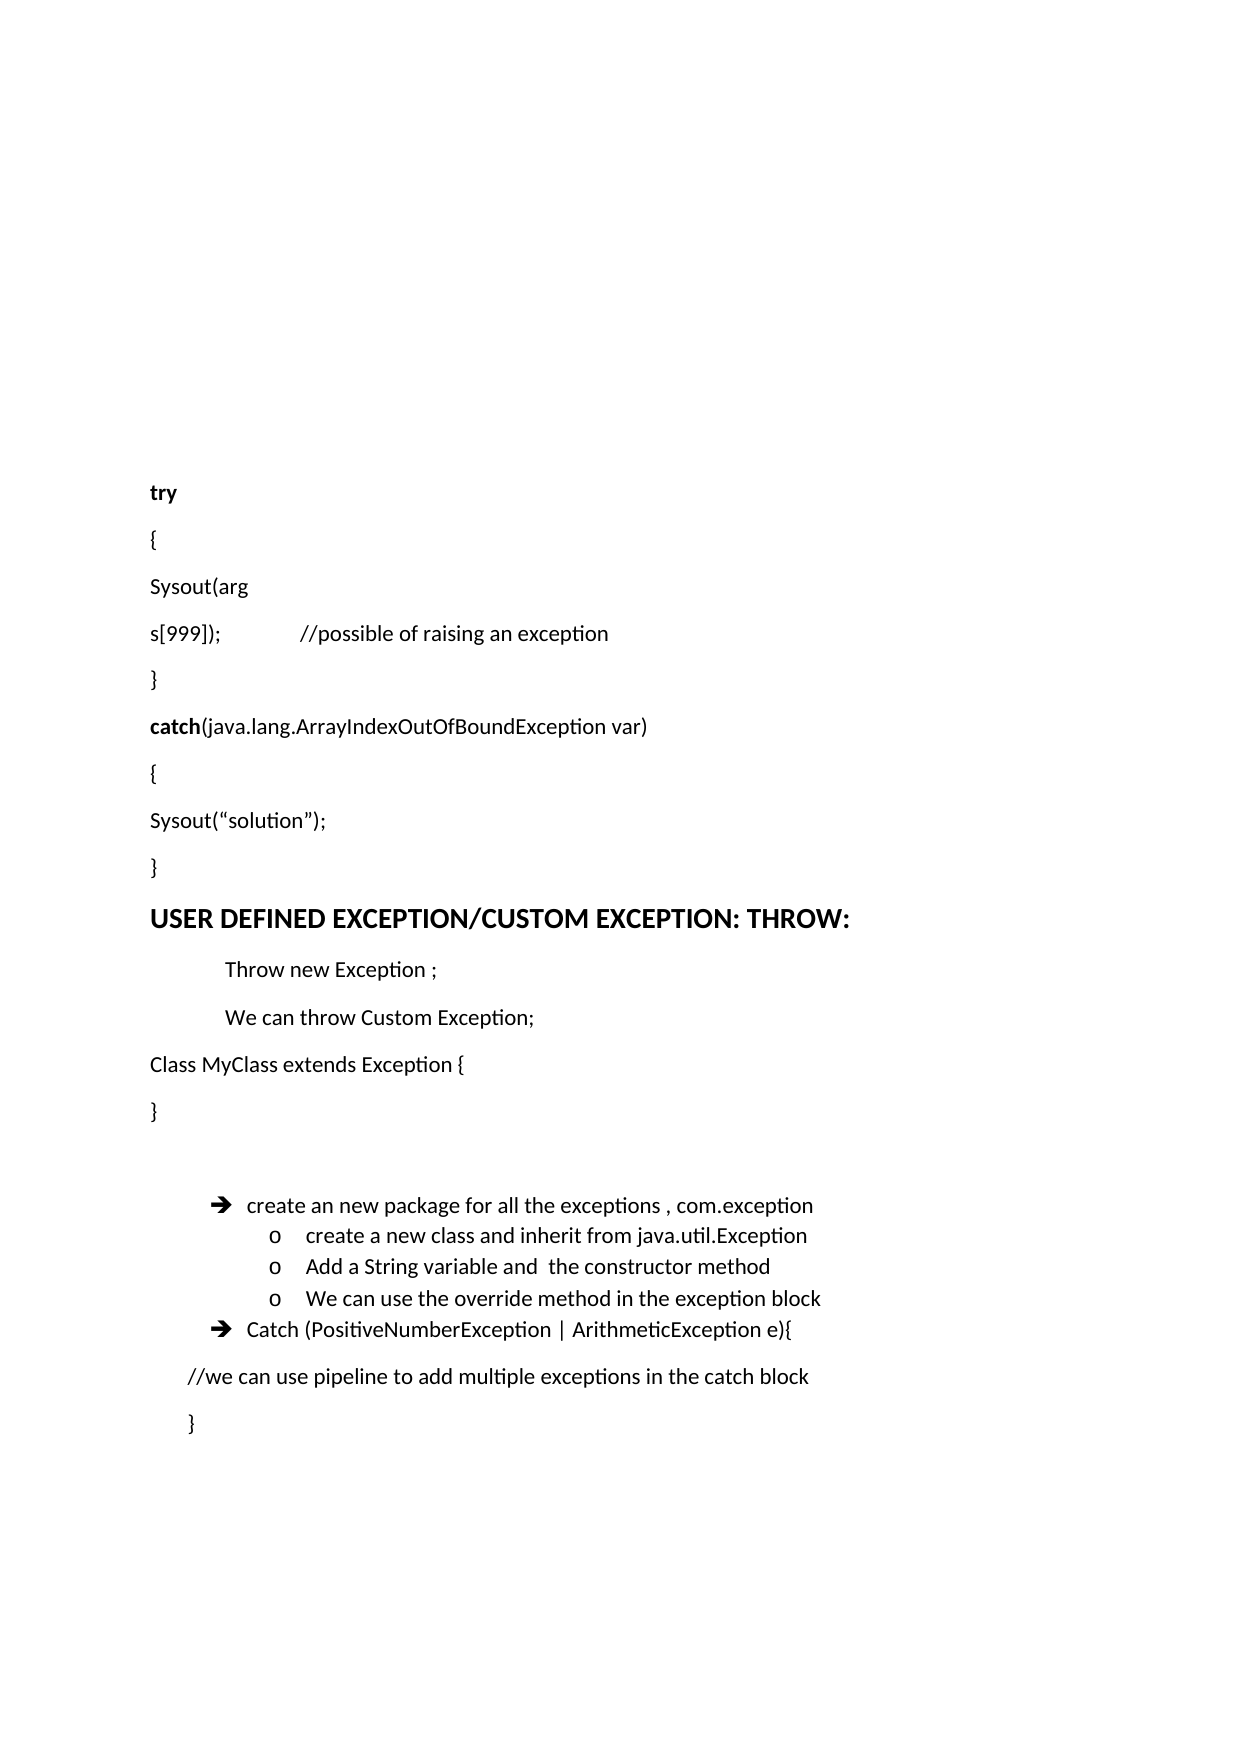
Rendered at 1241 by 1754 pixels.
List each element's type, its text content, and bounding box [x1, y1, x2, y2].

text USER DEFINED EXCEPTION/CUSTOM EXCEPTION: THROW: [150, 900, 1090, 936]
list create an new package for all the exceptions , com.exception [209, 1191, 1090, 1219]
text } [150, 666, 1090, 694]
text Sysout(arg [150, 572, 1090, 600]
list We can use the override method in the exception block [268, 1284, 1090, 1313]
list create a new class and inherit from java.util.Exception [268, 1221, 1090, 1250]
list Add a String variable and the constructor method [268, 1252, 1090, 1282]
text Throw new Exception ; [150, 955, 1090, 983]
list Catch (PositiveNumberException | ArithmeticException e){ [209, 1315, 1090, 1343]
text { [150, 525, 1090, 553]
text { [150, 759, 1090, 787]
text s[999]); //possible of raising an exception [150, 619, 1090, 647]
text } [150, 1097, 1090, 1125]
text } [187, 1409, 1090, 1437]
text Class MyClass extends Exception { [150, 1050, 1090, 1078]
text catch(java.lang.ArrayIndexOutOfBoundException var) [150, 712, 1090, 741]
text try [150, 478, 1090, 506]
text } [150, 853, 1090, 881]
text We can throw Custom Exception; [150, 1003, 1090, 1031]
text Sysout(“solution”); [150, 806, 1090, 834]
text //we can use pipeline to add multiple exceptions in the catch block [187, 1362, 1090, 1390]
